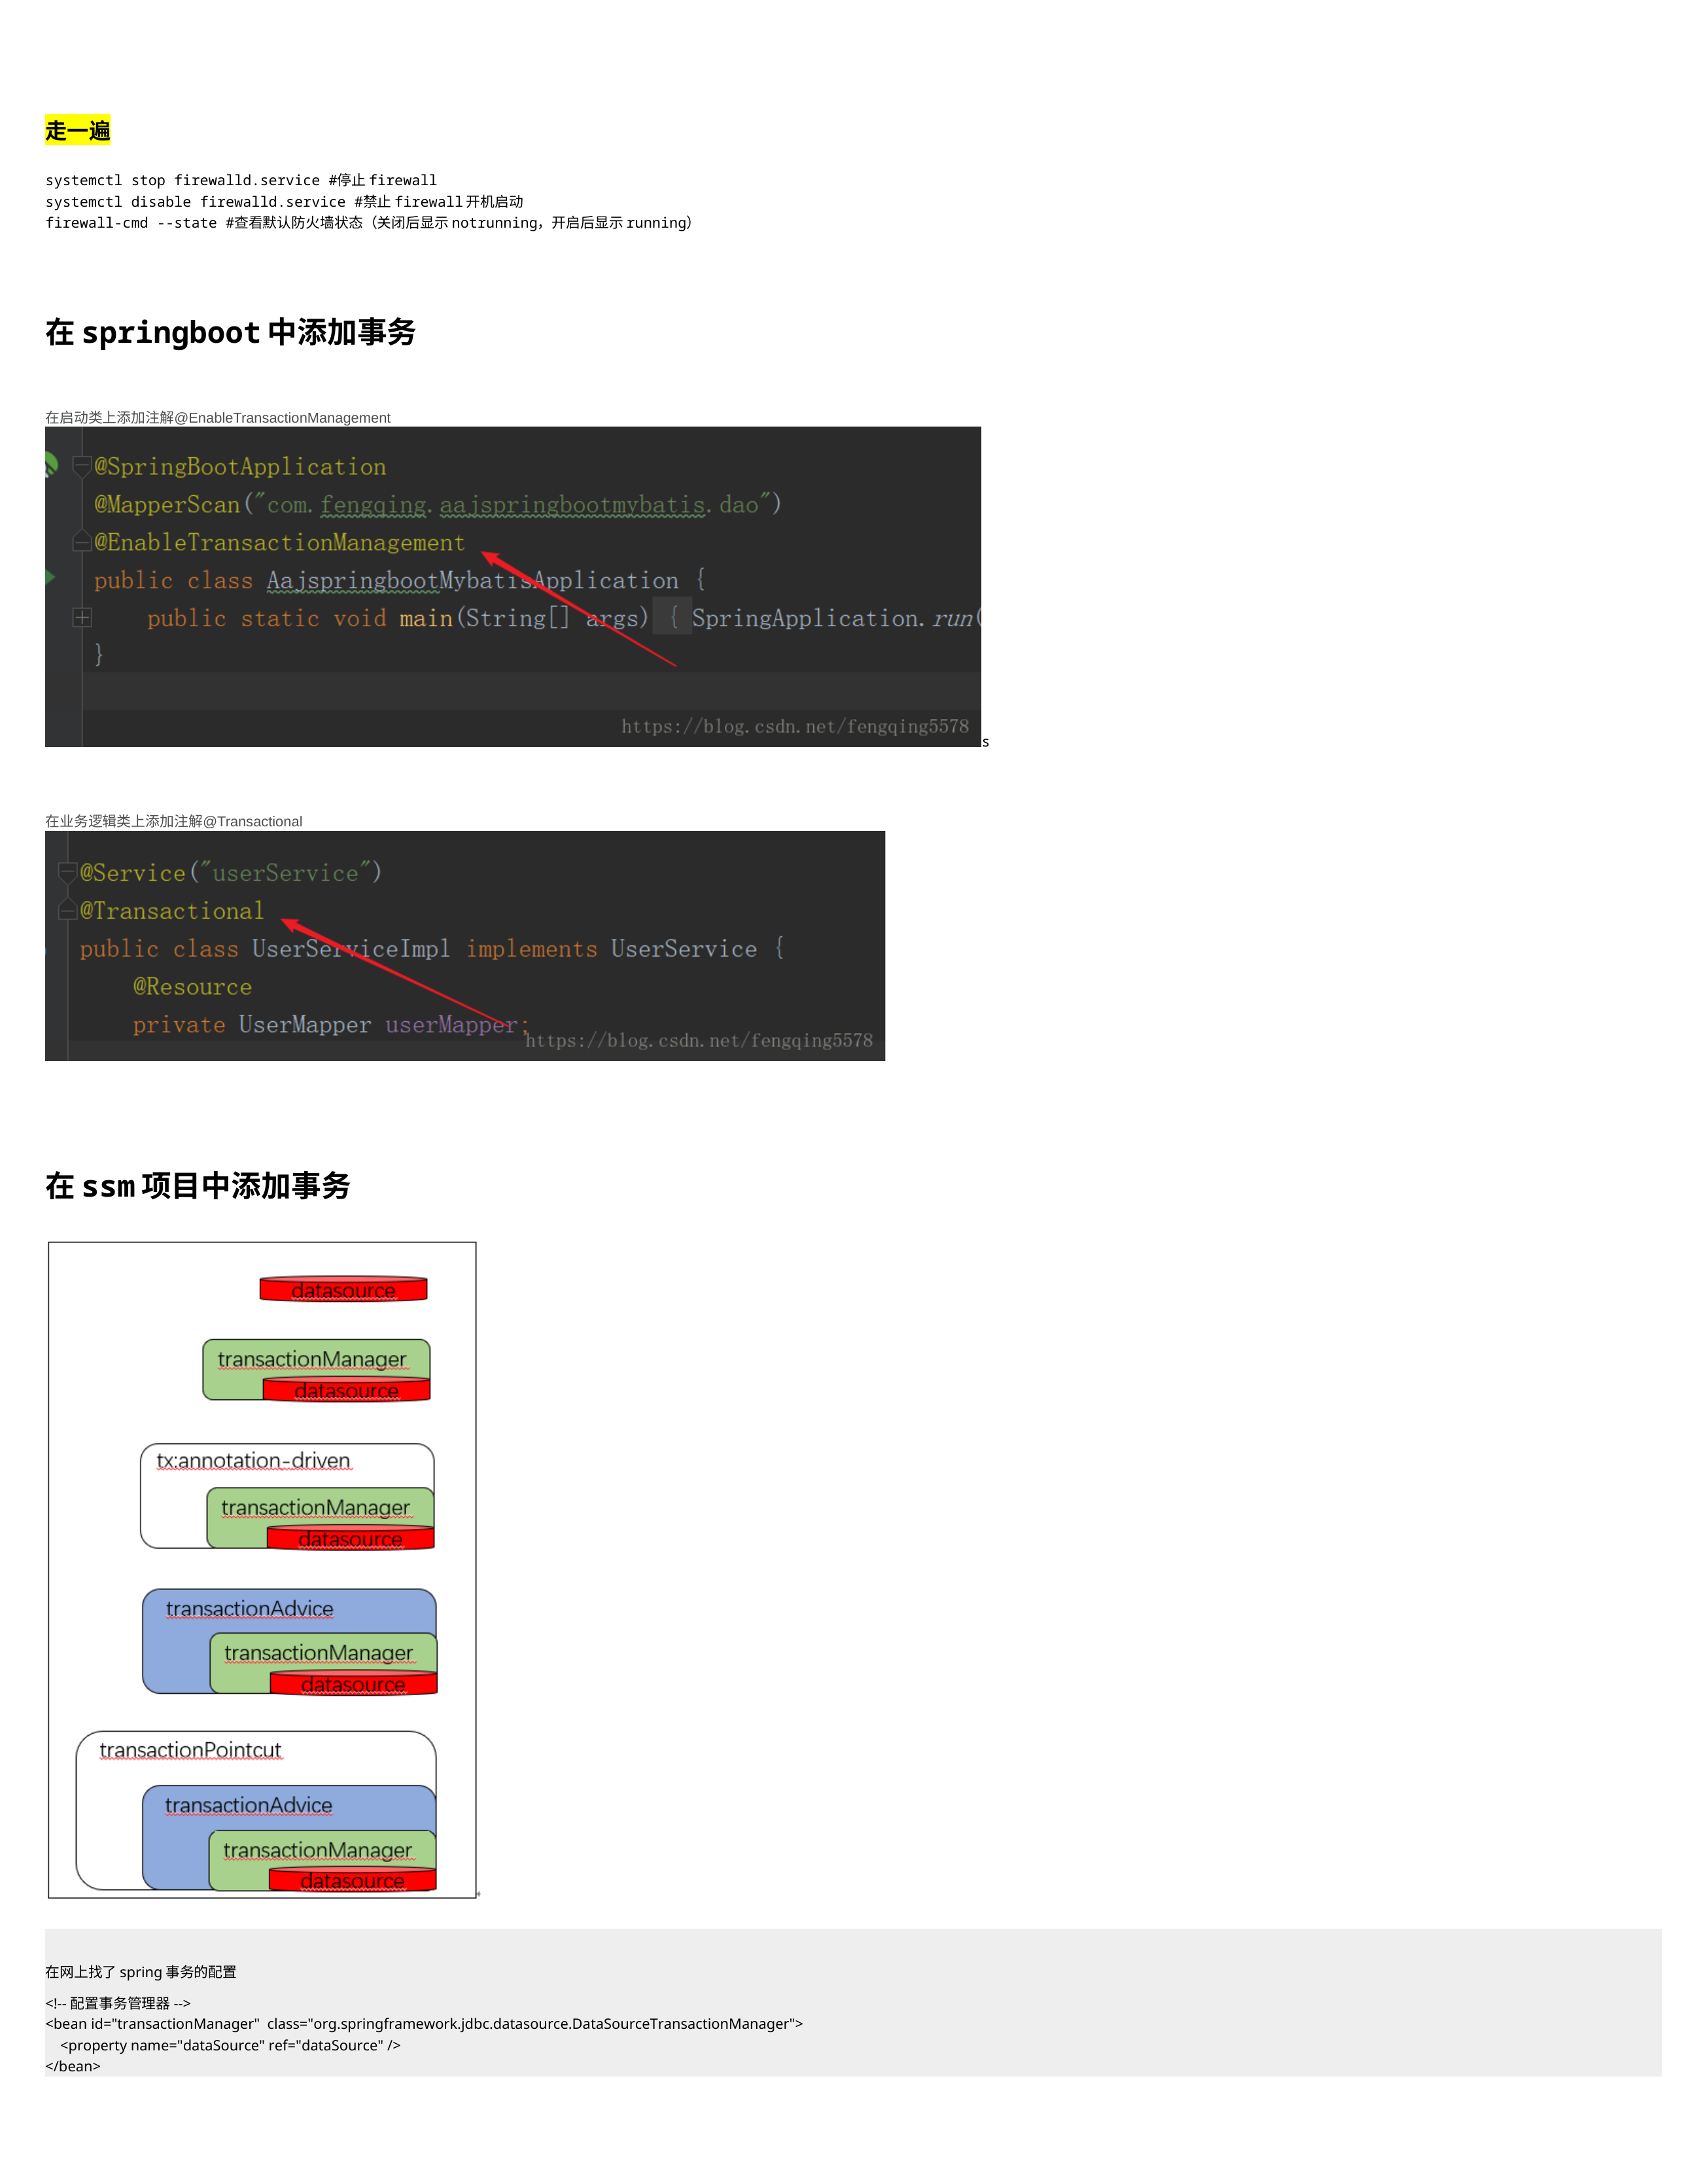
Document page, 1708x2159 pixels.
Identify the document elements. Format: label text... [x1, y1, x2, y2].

subtitle 在springboot中添加事务 [45, 298, 1662, 362]
picture [45, 1238, 481, 1904]
text systemctl stop firewalld.service #停止firewall [45, 169, 1662, 190]
text <!-- 配置事务管理器 --> <bean id="transactionManager" class="org.springframework.jdbc.datasource.DataSourceTransactionManager"> <property name="dataSource" ref="dataSource" /> </bean> [45, 1992, 1662, 2077]
picture [45, 831, 886, 1061]
text 在网上找了spring事务的配置 [45, 1960, 1662, 1982]
text firewall-cmd --state #查看默认防火墙状态（关闭后显示notrunning，开启后显示running） [45, 211, 1662, 232]
text 在启动类上添加注解@EnableTransactionManagement [45, 406, 1662, 427]
picture [45, 427, 982, 747]
text systemctl disable firewalld.service #禁止firewall开机启动 [45, 190, 1662, 211]
text 在业务逻辑类上添加注解@Transactional [203, 810, 1662, 831]
subtitle 走一遍 [45, 109, 1662, 151]
subtitle 在ssm项目中添加事务 [45, 1152, 1662, 1216]
